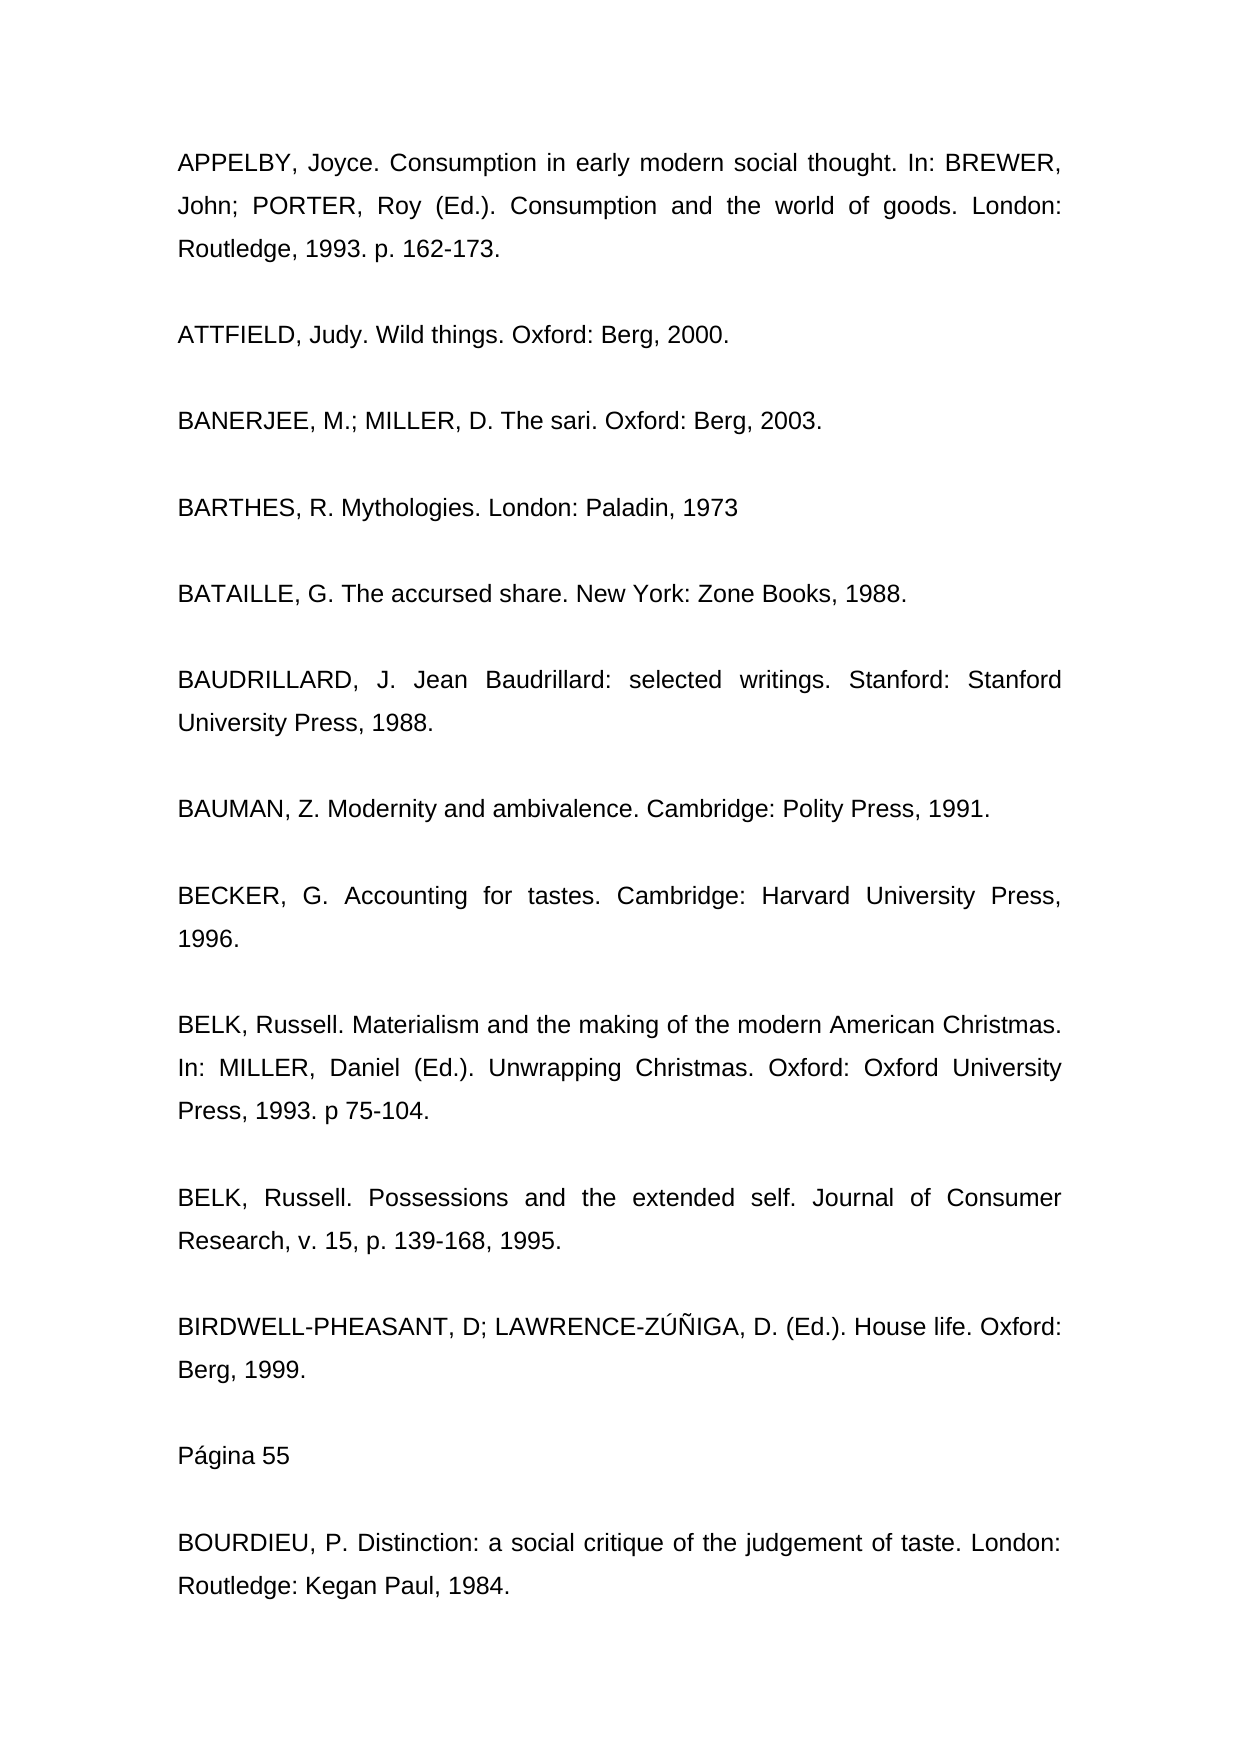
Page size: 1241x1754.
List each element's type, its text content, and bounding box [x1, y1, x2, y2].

text APPELBY, Joyce. Consumption in early modern social thought. In: BREWER, John; PORTER, Roy (Ed.). Consumption and the world of goods. London: Routledge, 1993. p. 162-173. [177, 148, 1063, 263]
text ATTFIELD, Judy. Wild things. Oxford: Berg, 2000. [177, 320, 1063, 349]
text BELK, Russell. Possessions and the extended self. Journal of Consumer Research, v. 15, p. 139-168, 1995. [177, 1183, 1063, 1254]
text BARTHES, R. Mythologies. London: Paladin, 1973 [177, 493, 1063, 521]
text BATAILLE, G. The accursed share. New York: Zone Books, 1988. [177, 579, 1063, 608]
text BANERJEE, M.; MILLER, D. The sari. Oxford: Berg, 2003. [177, 406, 1063, 435]
text BAUMAN, Z. Modernity and ambivalence. Cambridge: Polity Press, 1991. [177, 794, 1063, 823]
text BOURDIEU, P. Distinction: a social critique of the judgement of taste. London: Routledge: Kegan Paul, 1984. [177, 1528, 1063, 1599]
text Página 55 [177, 1441, 1063, 1470]
text BIRDWELL-PHEASANT, D; LAWRENCE-ZÚÑIGA, D. (Ed.). House life. Oxford: Berg, 1999. [177, 1312, 1063, 1384]
text BECKER, G. Accounting for tastes. Cambridge: Harvard University Press, 1996. [177, 881, 1063, 953]
text BELK, Russell. Materialism and the making of the modern American Christmas. In: MILLER, Daniel (Ed.). Unwrapping Christmas. Oxford: Oxford University Press, 1993. p 75-104. [177, 1010, 1063, 1125]
text BAUDRILLARD, J. Jean Baudrillard: selected writings. Stanford: Stanford University Press, 1988. [177, 665, 1063, 737]
